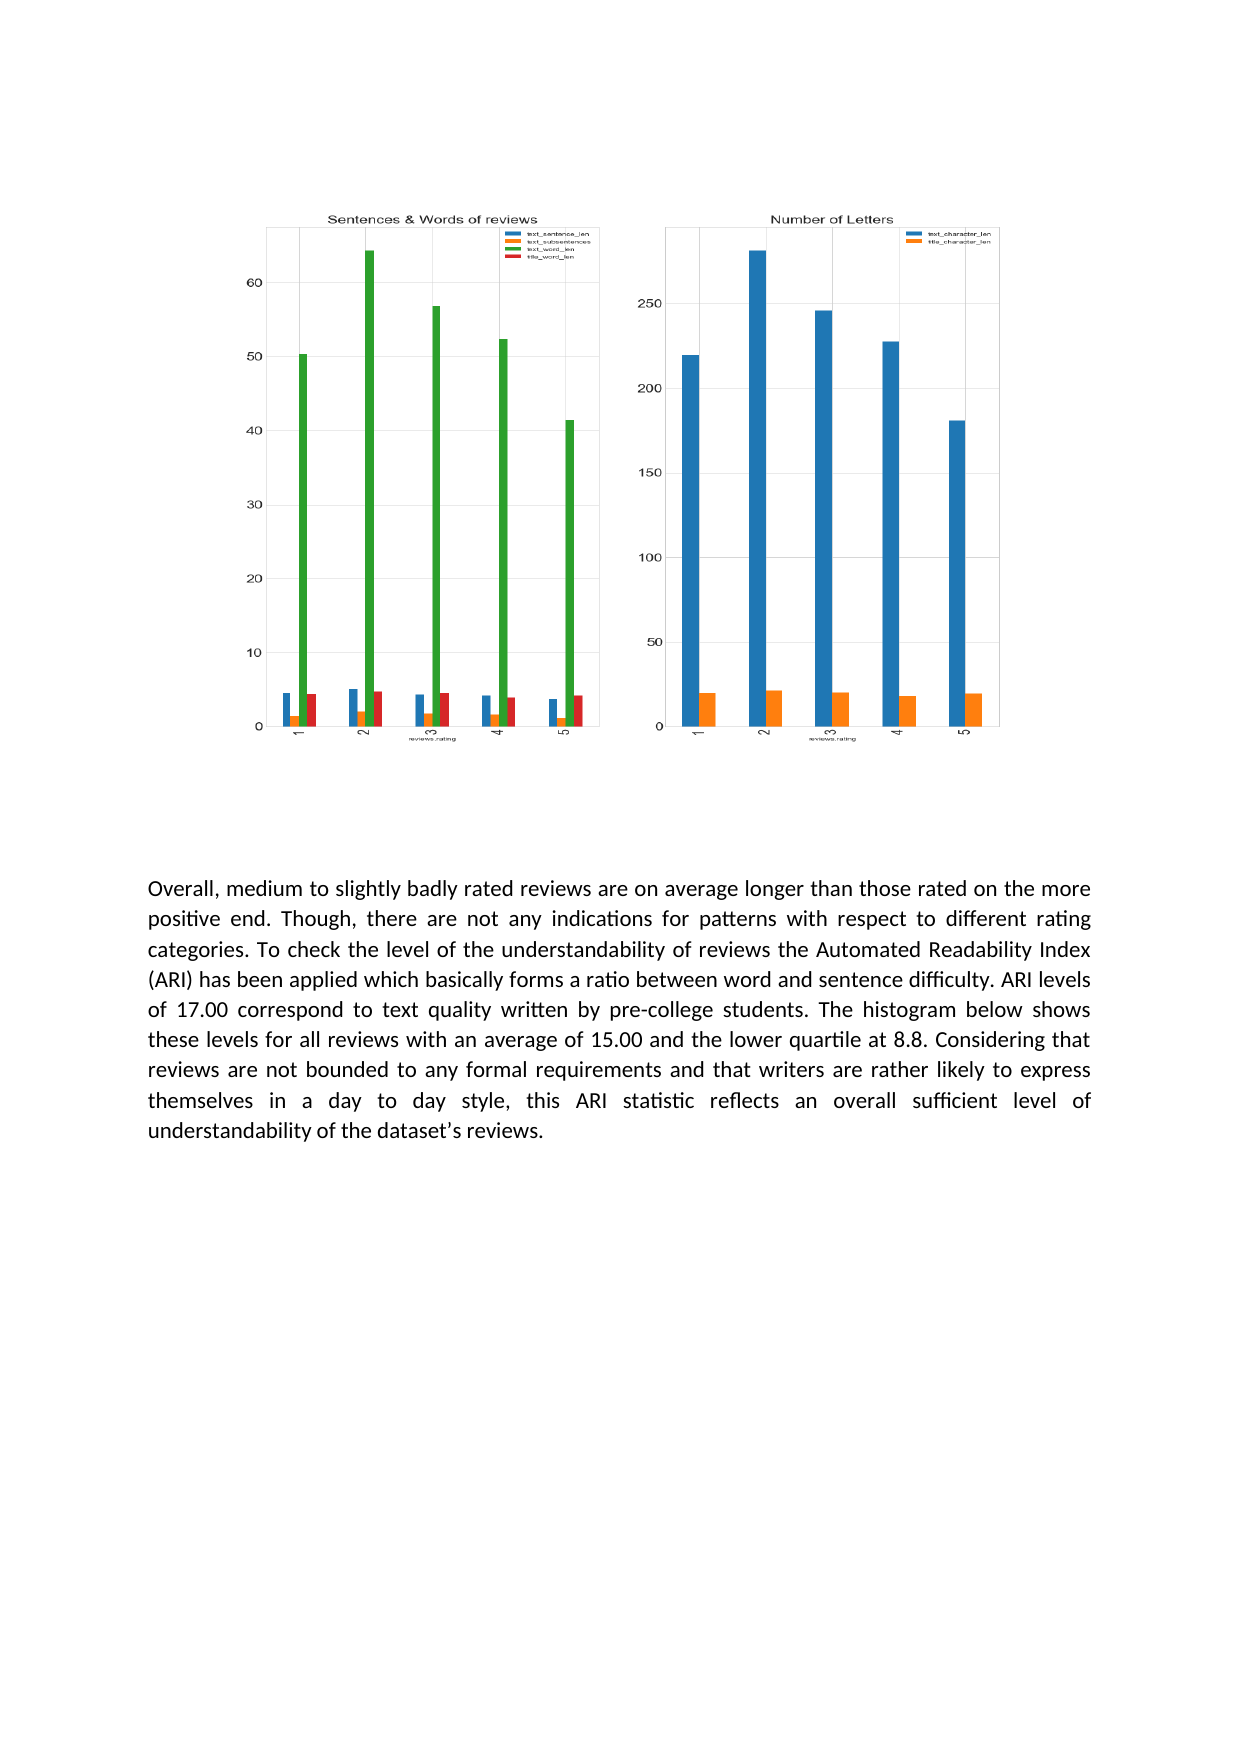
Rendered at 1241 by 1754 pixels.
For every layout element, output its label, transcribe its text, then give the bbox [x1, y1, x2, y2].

picture [147, 147, 1093, 809]
text Overall, medium to slightly badly rated reviews are on average longer than those rated on the more positive end. Though, there are not any indications for patterns with respect to different rating categories. To check the level of the understandability of reviews the Automated Readability Index (ARI) has been applied which basically forms a ratio between word and sentence difficulty. ARI levels of 17.00 correspond to text quality written by pre-college students. The histogram below shows these levels for all reviews with an average of 15.00 and the lower quartile at 8.8. Considering that reviews are not bounded to any formal requirements and that writers are rather likely to express themselves in a day to day style, this ARI statistic reflects an overall sufficient level of understandability of the dataset’s reviews. [148, 874, 1093, 1144]
